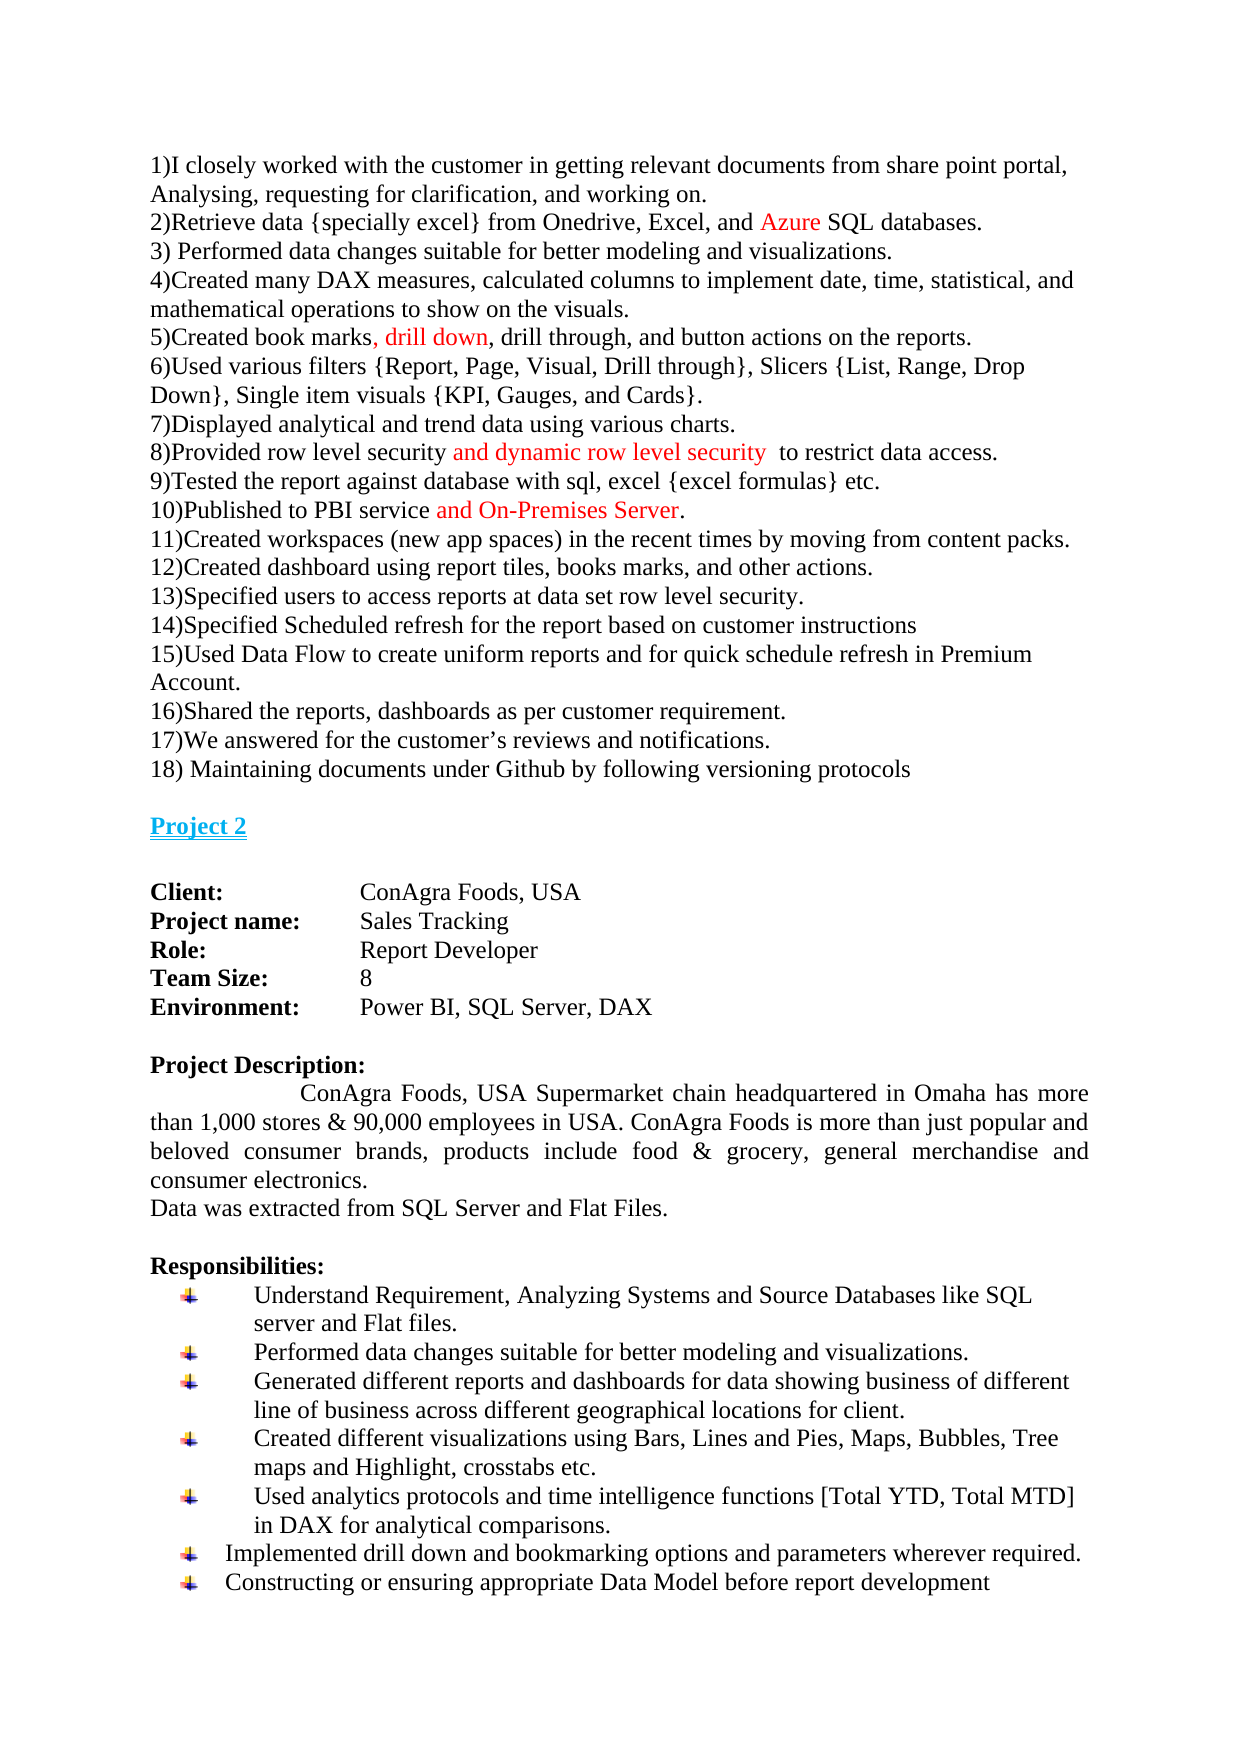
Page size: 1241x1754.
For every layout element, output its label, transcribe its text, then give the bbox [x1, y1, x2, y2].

picture [180, 1344, 198, 1361]
list Created different visualizations using Bars, Lines and Pies, Maps, Bubbles, Tree maps and Highlight, crosstabs etc. [179, 1423, 1090, 1481]
text 7)Displayed analytical and trend data using various charts. [150, 409, 1090, 437]
text Project Description: [150, 1050, 1090, 1078]
text 9)Tested the report against database with sql, excel {excel formulas} etc. [150, 466, 1090, 495]
list Implemented drill down and bookmarking options and parameters wherever required. [179, 1538, 1090, 1567]
picture [180, 1545, 198, 1562]
text 4)Created many DAX measures, calculated columns to implement date, time, statistical, and mathematical operations to show on the visuals. [150, 265, 1090, 322]
text Project name: Sales Tracking [150, 906, 1090, 935]
picture [180, 1430, 198, 1447]
text Team Size: 8 [150, 963, 1090, 992]
picture [180, 1372, 198, 1390]
text Client: ConAgra Foods, USA [150, 877, 1090, 906]
text 6)Used various filters {Report, Page, Visual, Drill through}, Slicers {List, Range, Drop Down}, Single item visuals {KPI, Gauges, and Cards}. [150, 351, 1090, 409]
text 13)Specified users to access reports at data set row level security. [150, 581, 1090, 610]
text 3) Performed data changes suitable for better modeling and visualizations. [150, 236, 1090, 265]
list Generated different reports and dashboards for data showing business of different line of business across different geographical locations for client. [179, 1366, 1090, 1423]
text 17)We answered for the customer’s reviews and notifications. [150, 725, 1090, 754]
text Analysing, requesting for clarification, and working on. [150, 179, 1090, 207]
text Environment: Power BI, SQL Server, DAX [150, 992, 1090, 1021]
text 14)Specified Scheduled refresh for the report based on customer instructions [150, 610, 1090, 639]
text ConAgra Foods, USA Supermarket chain headquartered in Omaha has more than 1,000 stores & 90,000 employees in USA. ConAgra Foods is more than just popular and beloved consumer brands, products include food & grocery, general merchandise and consumer electronics. [150, 1078, 1090, 1193]
text 2)Retrieve data {specially excel} from Onedrive, Excel, and Azure SQL databases. [150, 207, 1090, 236]
text Role: Report Developer [150, 935, 1090, 963]
list Constructing or ensuring appropriate Data Model before report development [179, 1567, 1090, 1596]
text Project 2 [150, 811, 1090, 840]
text 1)I closely worked with the customer in getting relevant documents from share point portal, [150, 150, 1090, 179]
text 11)Created workspaces (new app spaces) in the recent times by moving from content packs. [150, 524, 1090, 552]
picture [180, 1574, 198, 1591]
text 5)Created book marks, drill down, drill through, and button actions on the reports. [150, 322, 1090, 351]
picture [180, 1286, 198, 1304]
text 16)Shared the reports, dashboards as per customer requirement. [150, 696, 1090, 725]
text 12)Created dashboard using report tiles, books marks, and other actions. [150, 552, 1090, 581]
text Responsibilities: [150, 1251, 1090, 1280]
picture [180, 1487, 198, 1505]
text 18) Maintaining documents under Github by following versioning protocols [150, 754, 1090, 782]
list Understand Requirement, Analyzing Systems and Source Databases like SQL server and Flat files. [179, 1280, 1090, 1337]
text Data was extracted from SQL Server and Flat Files. [150, 1193, 1090, 1222]
list Performed data changes suitable for better modeling and visualizations. [179, 1337, 1090, 1366]
text 10)Published to PBI service and On-Premises Server. [150, 495, 1090, 524]
text 15)Used Data Flow to create uniform reports and for quick schedule refresh in Premium Account. [150, 639, 1090, 696]
text 8)Provided row level security and dynamic row level security to restrict data access. [150, 437, 1090, 466]
list Used analytics protocols and time intelligence functions [Total YTD, Total MTD] in DAX for analytical comparisons. [179, 1481, 1090, 1538]
